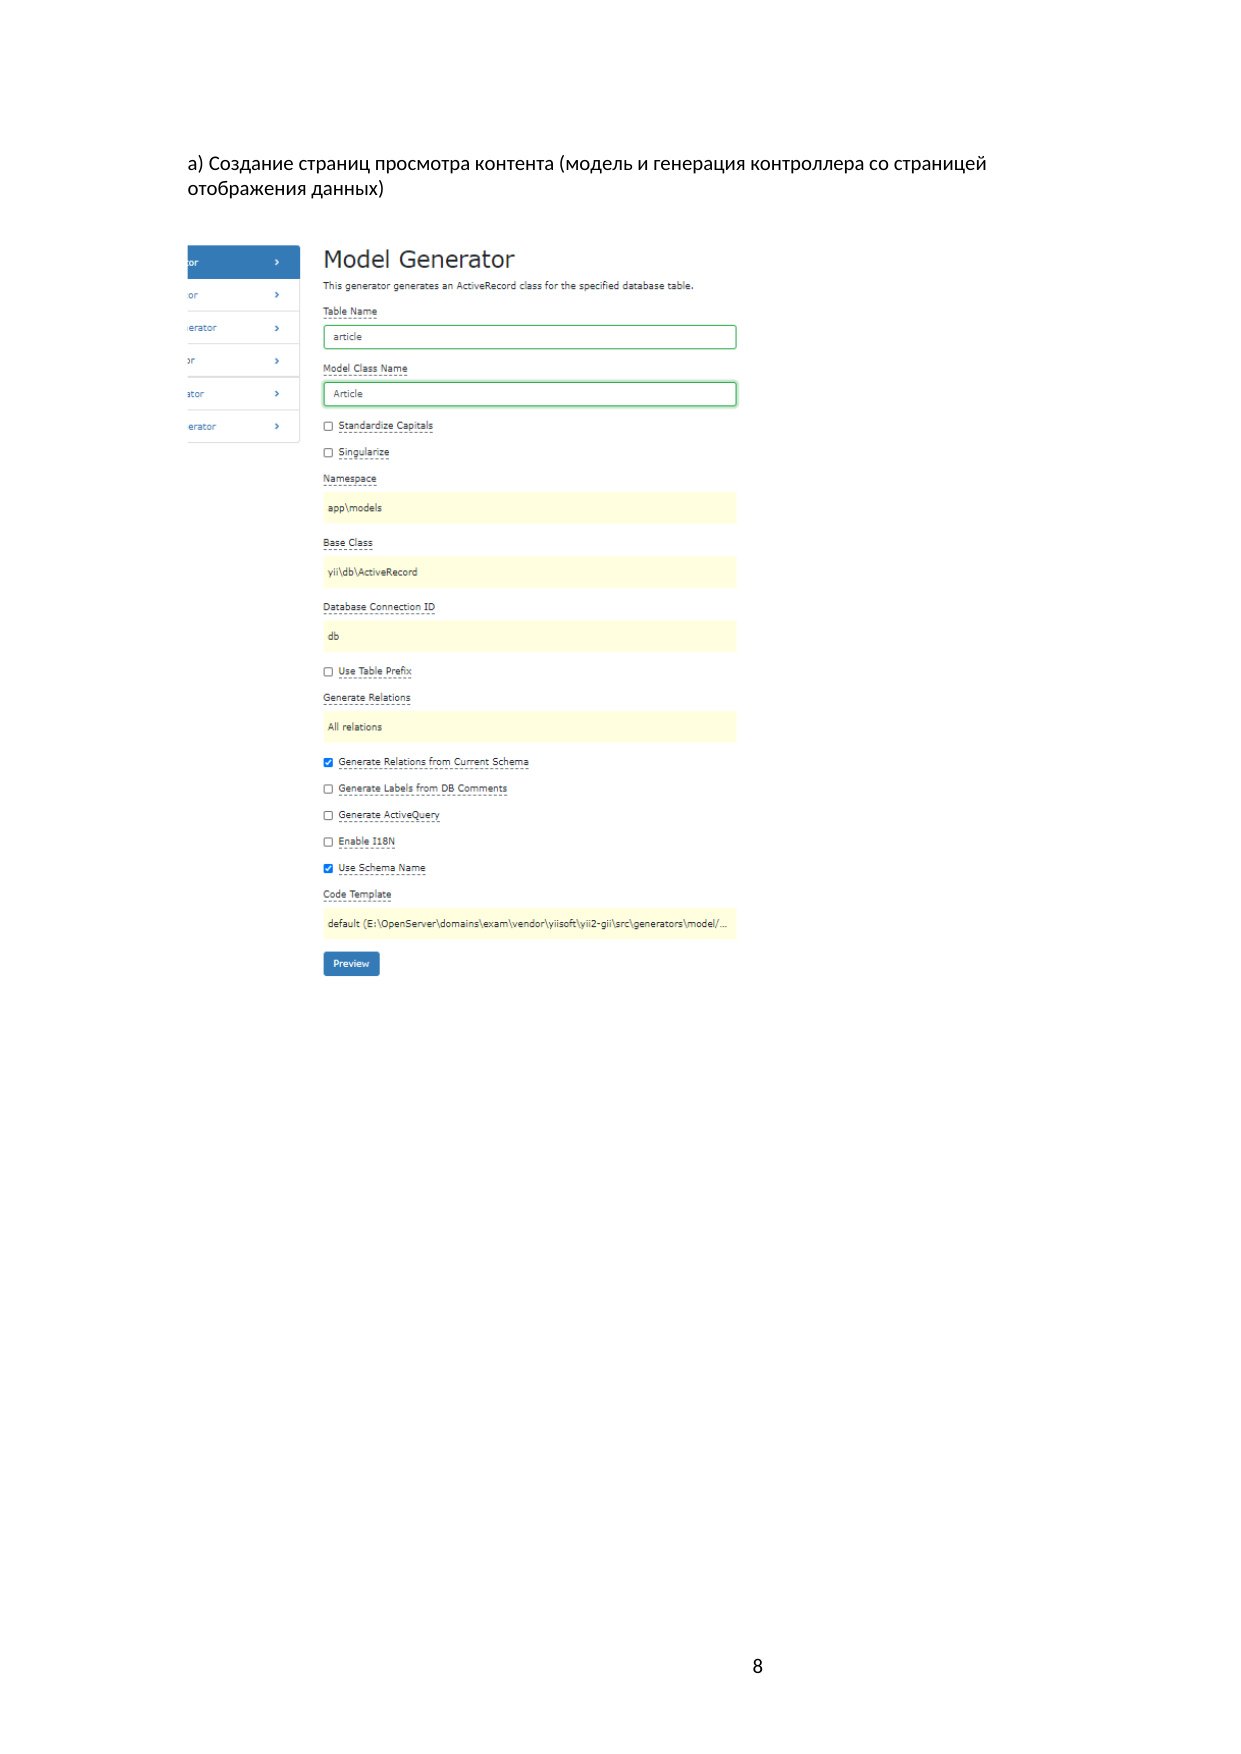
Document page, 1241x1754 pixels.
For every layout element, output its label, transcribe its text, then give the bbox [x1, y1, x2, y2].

list Создание страниц просмотра контента (модель и генерация контроллера со страницей отображения данных) [187, 150, 1053, 201]
picture [187, 226, 862, 1026]
